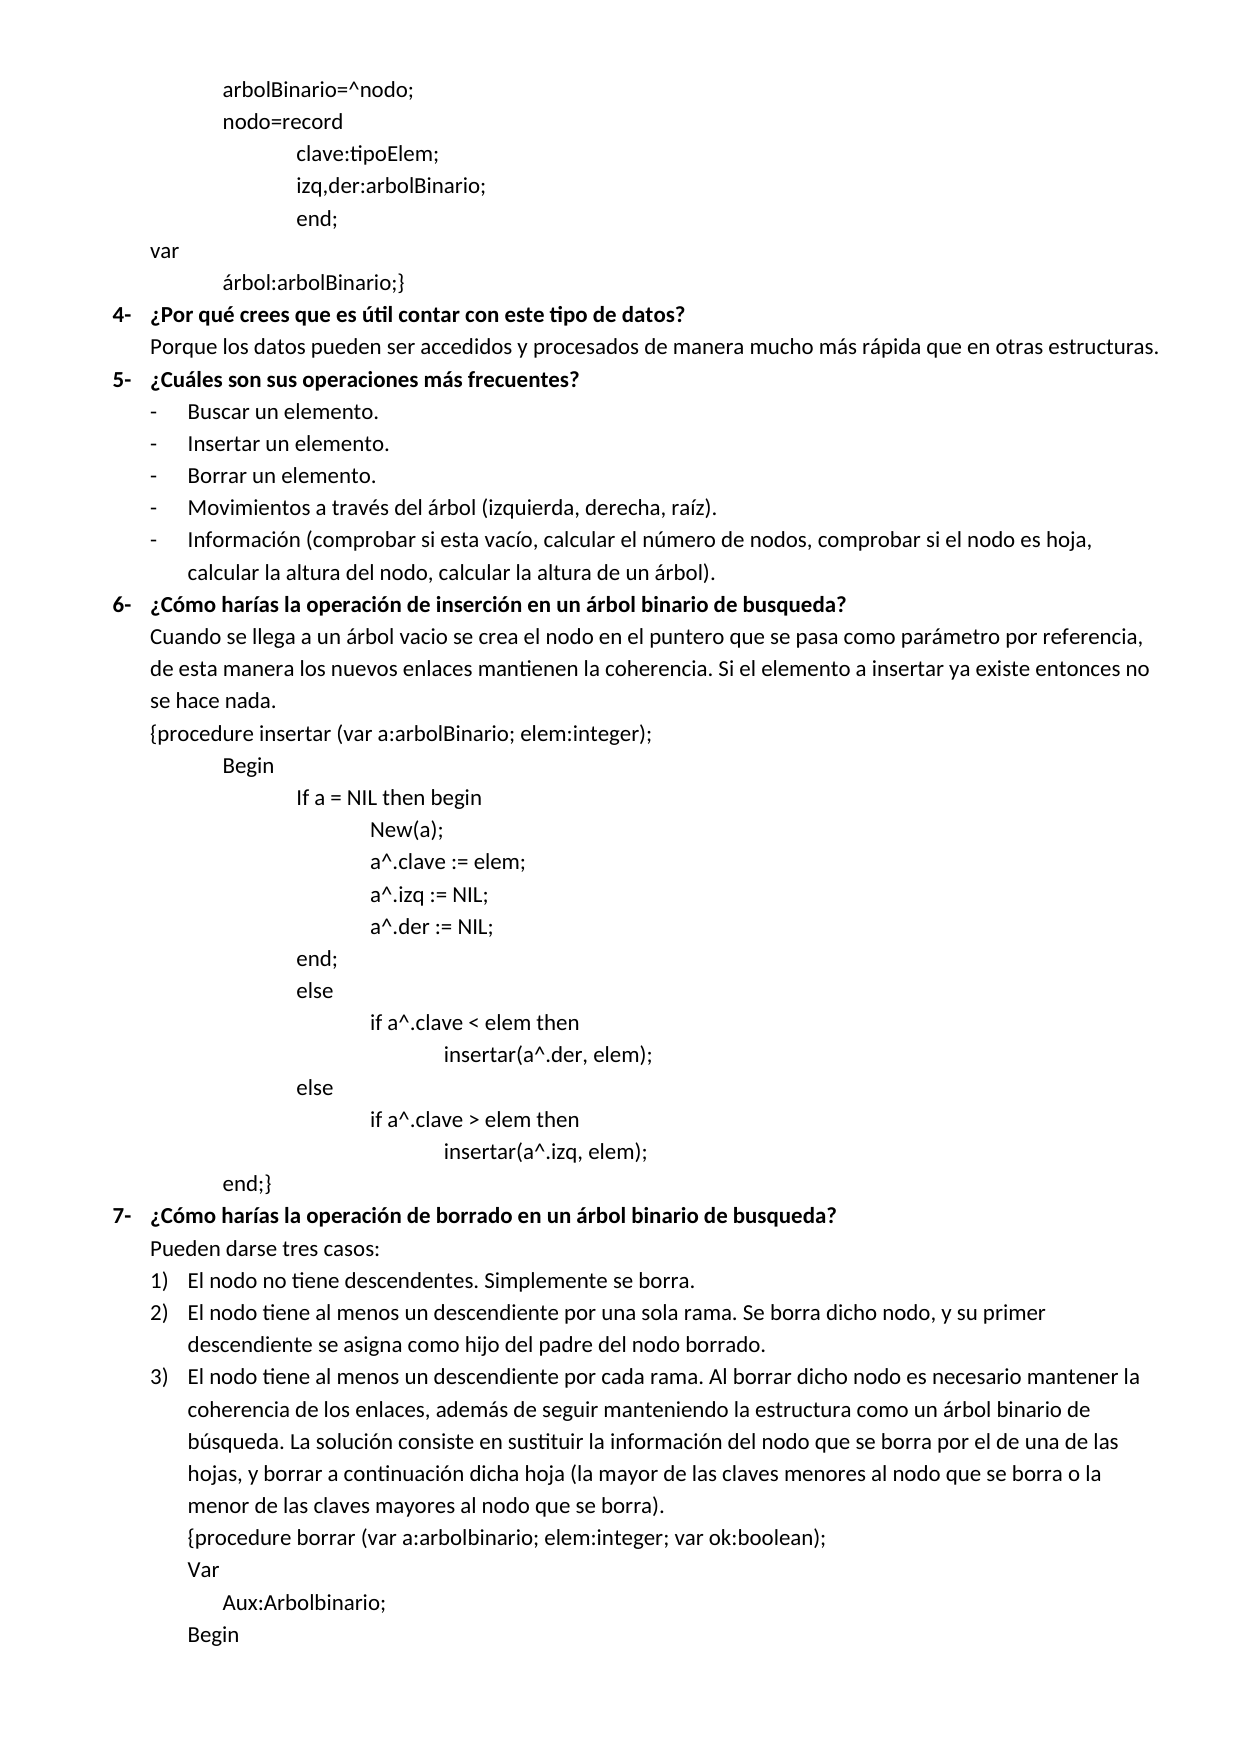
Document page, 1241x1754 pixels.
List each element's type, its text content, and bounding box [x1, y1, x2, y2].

list if a^.clave < elem then [150, 1008, 1165, 1036]
list else [150, 1073, 1165, 1101]
list If a = NIL then begin [150, 783, 1165, 811]
list insertar(a^.der, elem); [150, 1041, 1165, 1069]
list ¿Cuáles son sus operaciones más frecuentes? [112, 365, 1165, 393]
list Aux:Arbolbinario; [187, 1588, 1165, 1616]
list ¿Cómo harías la operación de inserción en un árbol binario de busqueda? [112, 590, 1165, 618]
list arbolBinario=^nodo; [150, 75, 1165, 103]
list izq,der:arbolBinario; [150, 172, 1165, 199]
list Insertar un elemento. [150, 429, 1165, 457]
list New(a); [150, 815, 1165, 843]
list Información (comprobar si esta vacío, calcular el número de nodos, comprobar si el nodo es hoja, calcular la altura del nodo, calcular la altura de un árbol). [150, 526, 1165, 586]
list a^.izq := NIL; [150, 880, 1165, 908]
list Porque los datos pueden ser accedidos y procesados de manera mucho más rápida que en otras estructuras. [150, 332, 1165, 361]
list Borrar un elemento. [150, 461, 1165, 489]
list árbol:arbolBinario;} [150, 268, 1165, 296]
list clave:tipoElem; [150, 139, 1165, 167]
list El nodo tiene al menos un descendiente por cada rama. Al borrar dicho nodo es necesario mantener la coherencia de los enlaces, además de seguir manteniendo la estructura como un árbol binario de búsqueda. La solución consiste en sustituir la información del nodo que se borra por el de una de las hojas, y borrar a continuación dicha hoja (la mayor de las claves menores al nodo que se borra o la menor de las claves mayores al nodo que se borra). [150, 1362, 1165, 1519]
list {procedure borrar (var a:arbolbinario; elem:integer; var ok:boolean); [187, 1523, 1165, 1551]
list end; [150, 204, 1165, 232]
list end;} [150, 1169, 1165, 1197]
list if a^.clave > elem then [150, 1105, 1165, 1133]
list a^.der := NIL; [150, 912, 1165, 940]
list insertar(a^.izq, elem); [150, 1137, 1165, 1165]
list end; [150, 944, 1165, 972]
list Buscar un elemento. [150, 397, 1165, 425]
list El nodo no tiene descendentes. Simplemente se borra. [150, 1266, 1165, 1294]
list ¿Cómo harías la operación de borrado en un árbol binario de busqueda? [112, 1202, 1165, 1229]
list Begin [150, 751, 1165, 779]
list El nodo tiene al menos un descendiente por una sola rama. Se borra dicho nodo, y su primer descendiente se asigna como hijo del padre del nodo borrado. [150, 1298, 1165, 1358]
list a^.clave := elem; [150, 847, 1165, 876]
list var [150, 236, 1165, 264]
list nodo=record [150, 107, 1165, 135]
list Movimientos a través del árbol (izquierda, derecha, raíz). [150, 493, 1165, 521]
list {procedure insertar (var a:arbolBinario; elem:integer); [150, 719, 1165, 747]
list else [150, 976, 1165, 1004]
list ¿Por qué crees que es útil contar con este tipo de datos? [112, 300, 1165, 328]
list Var [187, 1556, 1165, 1584]
list Cuando se llega a un árbol vacio se crea el nodo en el puntero que se pasa como parámetro por referencia, de esta manera los nuevos enlaces mantienen la coherencia. Si el elemento a insertar ya existe entonces no se hace nada. [150, 622, 1165, 714]
list Pueden darse tres casos: [150, 1234, 1165, 1262]
list Begin [187, 1620, 1165, 1648]
